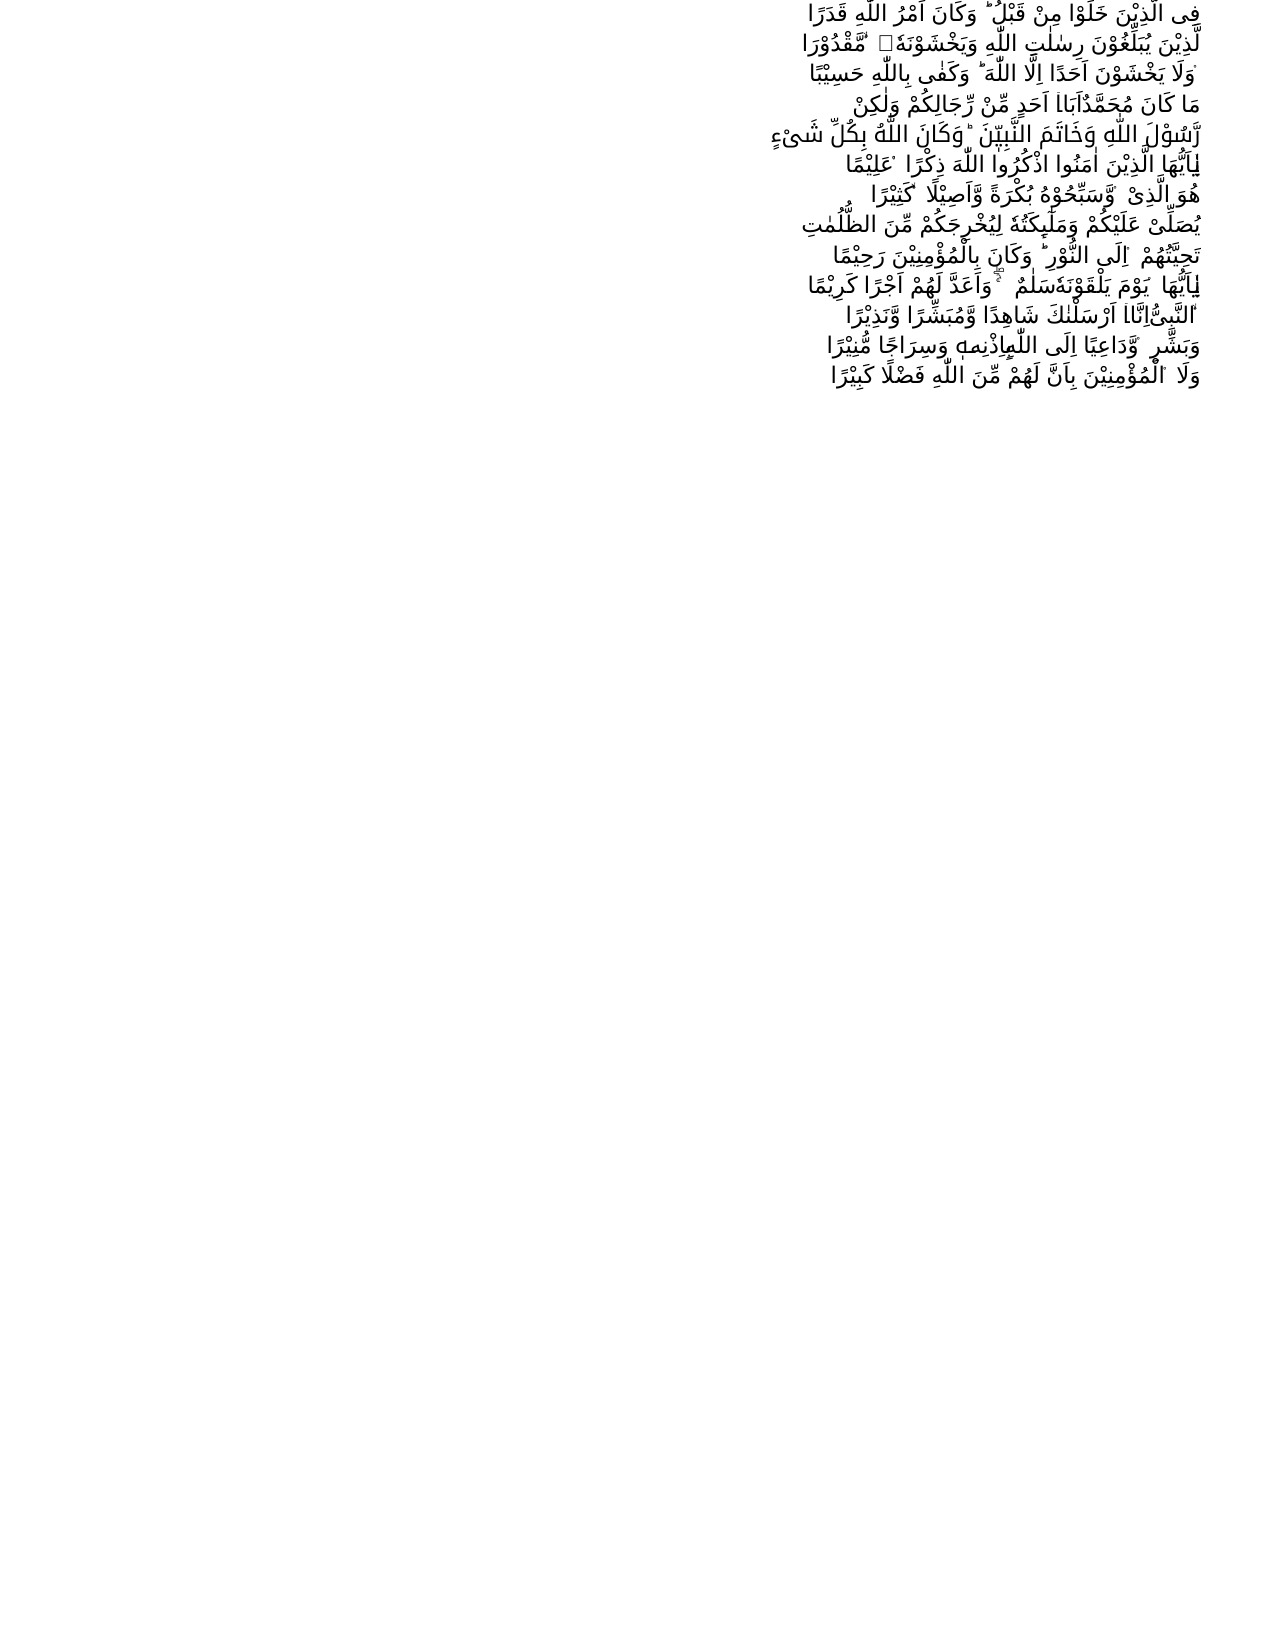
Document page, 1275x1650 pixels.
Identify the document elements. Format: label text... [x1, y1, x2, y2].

text یُصَلِّیْ عَلَیْكُمْ وَمَلٰٓىِٕكَتُهٗ لِیُخْرِجَكُمْ مِّنَ الظُّلُمٰتِ [75, 211, 1200, 238]
text رَّسُوْلَ اللّٰهِ وَخَاتَمَ النَّبِیّٖنَ ؕ وَكَانَ اللّٰهُ بِكُلِّ شَیْءٍ [75, 121, 1200, 147]
text الْمُؤْمِنِیْنَ بِاَنَّ لَهُمْ مِّنَ اللّٰهِ فَضْلًا كَبِیْرًا ۟ وَلَا [75, 362, 1200, 389]
text كَثِیْرًا ۟ۙ وَّسَبِّحُوْهُ بُكْرَةً وَّاَصِیْلًا ۟ هُوَ الَّذِیْ [75, 181, 1200, 208]
text مَّقْدُوْرَا ۟ؗۙ لَّذِیْنَ یُبَلِّغُوْنَ رِسٰلٰتِ اللّٰهِ وَیَخْشَوْنَهٗ [75, 30, 1200, 57]
text مَا كَانَ مُحَمَّدٌ اَبَاۤ اَحَدٍ مِّنْ رِّجَالِكُمْ وَلٰكِنْ [75, 91, 1200, 117]
text وَلَا یَخْشَوْنَ اَحَدًا اِلَّا اللّٰهَ ؕ وَكَفٰی بِاللّٰهِ حَسِیْبًا ۟ [75, 60, 1200, 87]
text النَّبِیُّ اِنَّاۤ اَرْسَلْنٰكَ شَاهِدًا وَّمُبَشِّرًا وَّنَذِیْرًا ۟ۙ [75, 302, 1200, 328]
text عَلِیْمًا ۟۠ یٰۤاَیُّهَا الَّذِیْنَ اٰمَنُوا اذْكُرُوا اللّٰهَ ذِكْرًا [75, 151, 1200, 177]
text فِی الَّذِیْنَ خَلَوْا مِنْ قَبْلُ ؕ وَكَانَ اَمْرُ اللّٰهِ قَدَرًا [75, 0, 1200, 26]
text یَوْمَ یَلْقَوْنَهٗ سَلٰمٌ ۚۖ وَاَعَدَّ لَهُمْ اَجْرًا كَرِیْمًا ۟ یٰۤاَیُّهَا [75, 272, 1200, 298]
text وَّدَاعِیًا اِلَی اللّٰهِ بِاِذْنِهٖ وَسِرَاجًا مُّنِیْرًا ۟ وَبَشِّرِ [75, 332, 1200, 359]
text اِلَی النُّوْرِ ؕ وَكَانَ بِالْمُؤْمِنِیْنَ رَحِیْمًا ۟ تَحِیَّتُهُمْ [75, 242, 1200, 268]
